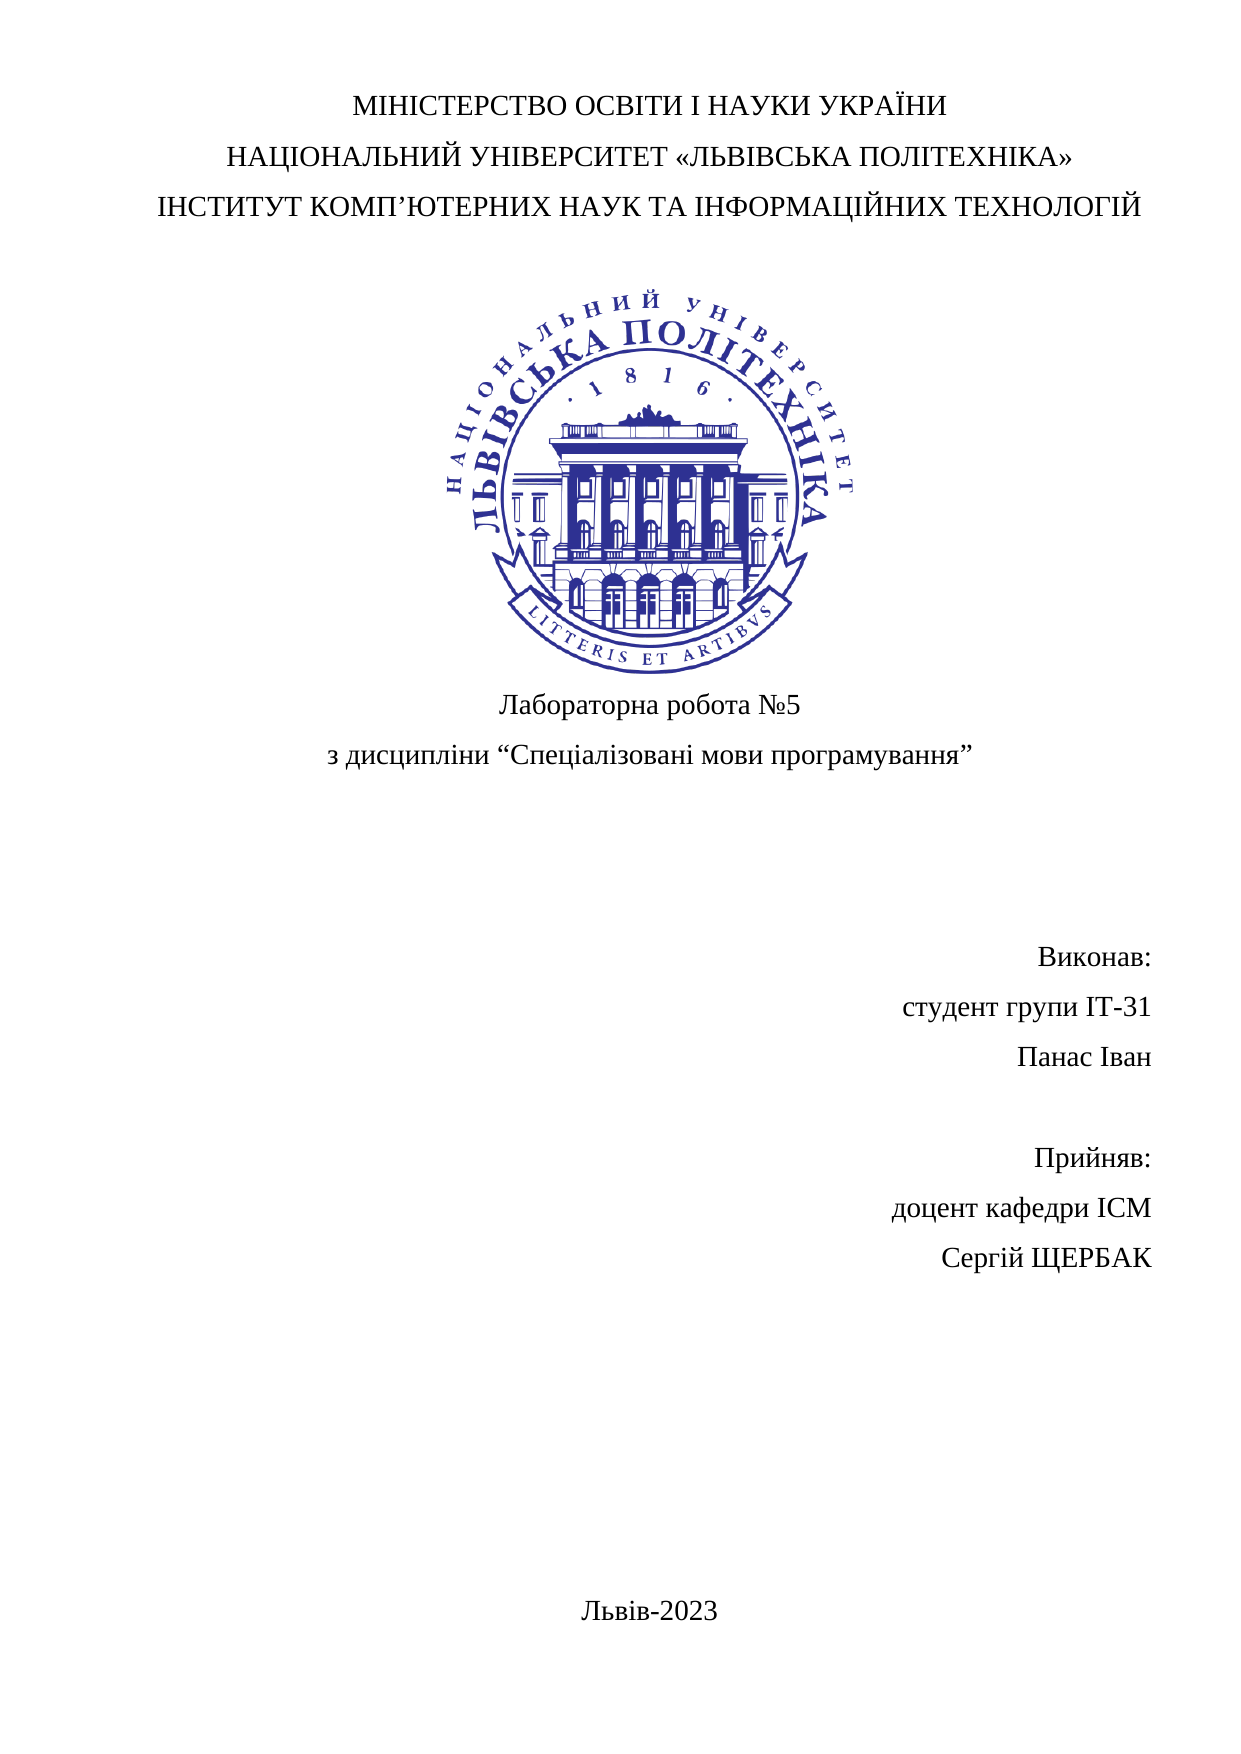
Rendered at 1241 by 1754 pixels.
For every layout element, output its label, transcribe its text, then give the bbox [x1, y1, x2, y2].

text Виконав: [782, 939, 1152, 972]
text доцент кафедри ІСМ [782, 1190, 1152, 1224]
text Львів-2023 [148, 1593, 1152, 1626]
picture [446, 289, 853, 674]
text Лабораторна робота №5 [148, 687, 1152, 721]
text Прийняв: [782, 1140, 1152, 1173]
text Сергій ЩЕРБАК [782, 1241, 1152, 1274]
text Панас Іван [782, 1039, 1152, 1073]
text з дисципліни “Спеціалізовані мови програмування” [148, 737, 1152, 771]
text НАЦІОНАЛЬНИЙ УНІВЕРСИТЕТ «ЛЬВІВСЬКА ПОЛІТЕХНІКА» [148, 139, 1152, 172]
text МІНІСТЕРСТВО ОСВІТИ І НАУКИ УКРАЇНИ [148, 88, 1152, 122]
text студент групи ІТ-31 [782, 989, 1152, 1022]
text ІНСТИТУТ КОМП’ЮТЕРНИХ НАУК ТА ІНФОРМАЦІЙНИХ ТЕХНОЛОГІЙ [148, 189, 1152, 223]
